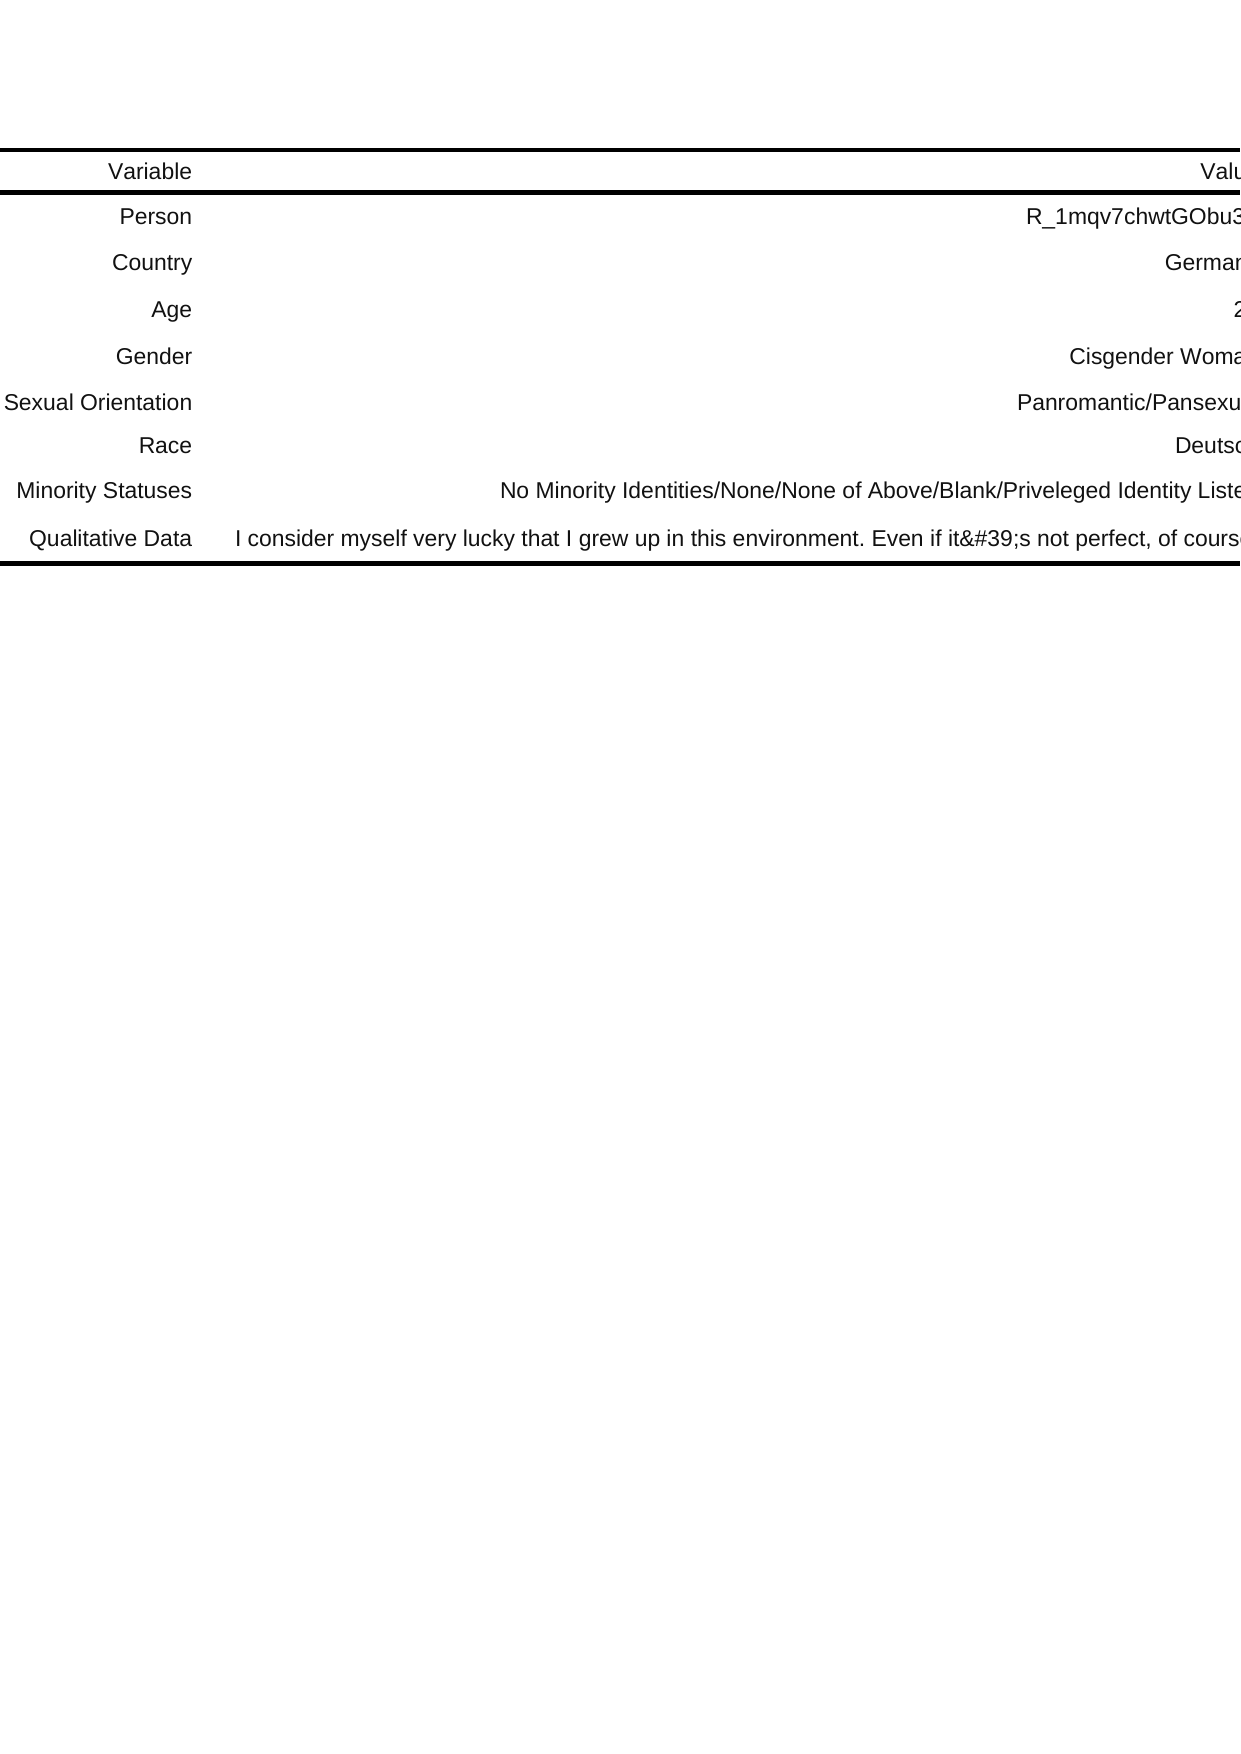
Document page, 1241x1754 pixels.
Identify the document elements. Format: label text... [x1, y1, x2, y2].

table_cell Germany [202, 238, 1240, 285]
table_cell I consider myself very lucky that I grew up in this environment. Even if it&#39;s not perfect, of course. [202, 514, 1240, 561]
table_cell Sexual Orientation [0, 380, 202, 423]
table_cell R_1mqv7chwtGObu3Z [202, 195, 1240, 238]
table_cell Panromantic/Pansexual [202, 380, 1240, 423]
table_cell Country [0, 238, 202, 285]
table_header Value [202, 152, 1240, 190]
table_cell Gender [0, 333, 202, 380]
table_cell Person [0, 195, 202, 238]
table_cell Deutsch [202, 424, 1240, 466]
table_cell 23 [202, 285, 1240, 333]
table_cell Minority Statuses [0, 466, 202, 514]
table_cell No Minority Identities/None/None of Above/Blank/Priveleged Identity Listed [202, 466, 1240, 514]
table_header Variable [0, 152, 202, 190]
table_cell Cisgender Woman [202, 333, 1240, 380]
table_cell Qualitative Data [0, 514, 202, 561]
table_cell Age [0, 285, 202, 333]
table_cell Race [0, 424, 202, 466]
